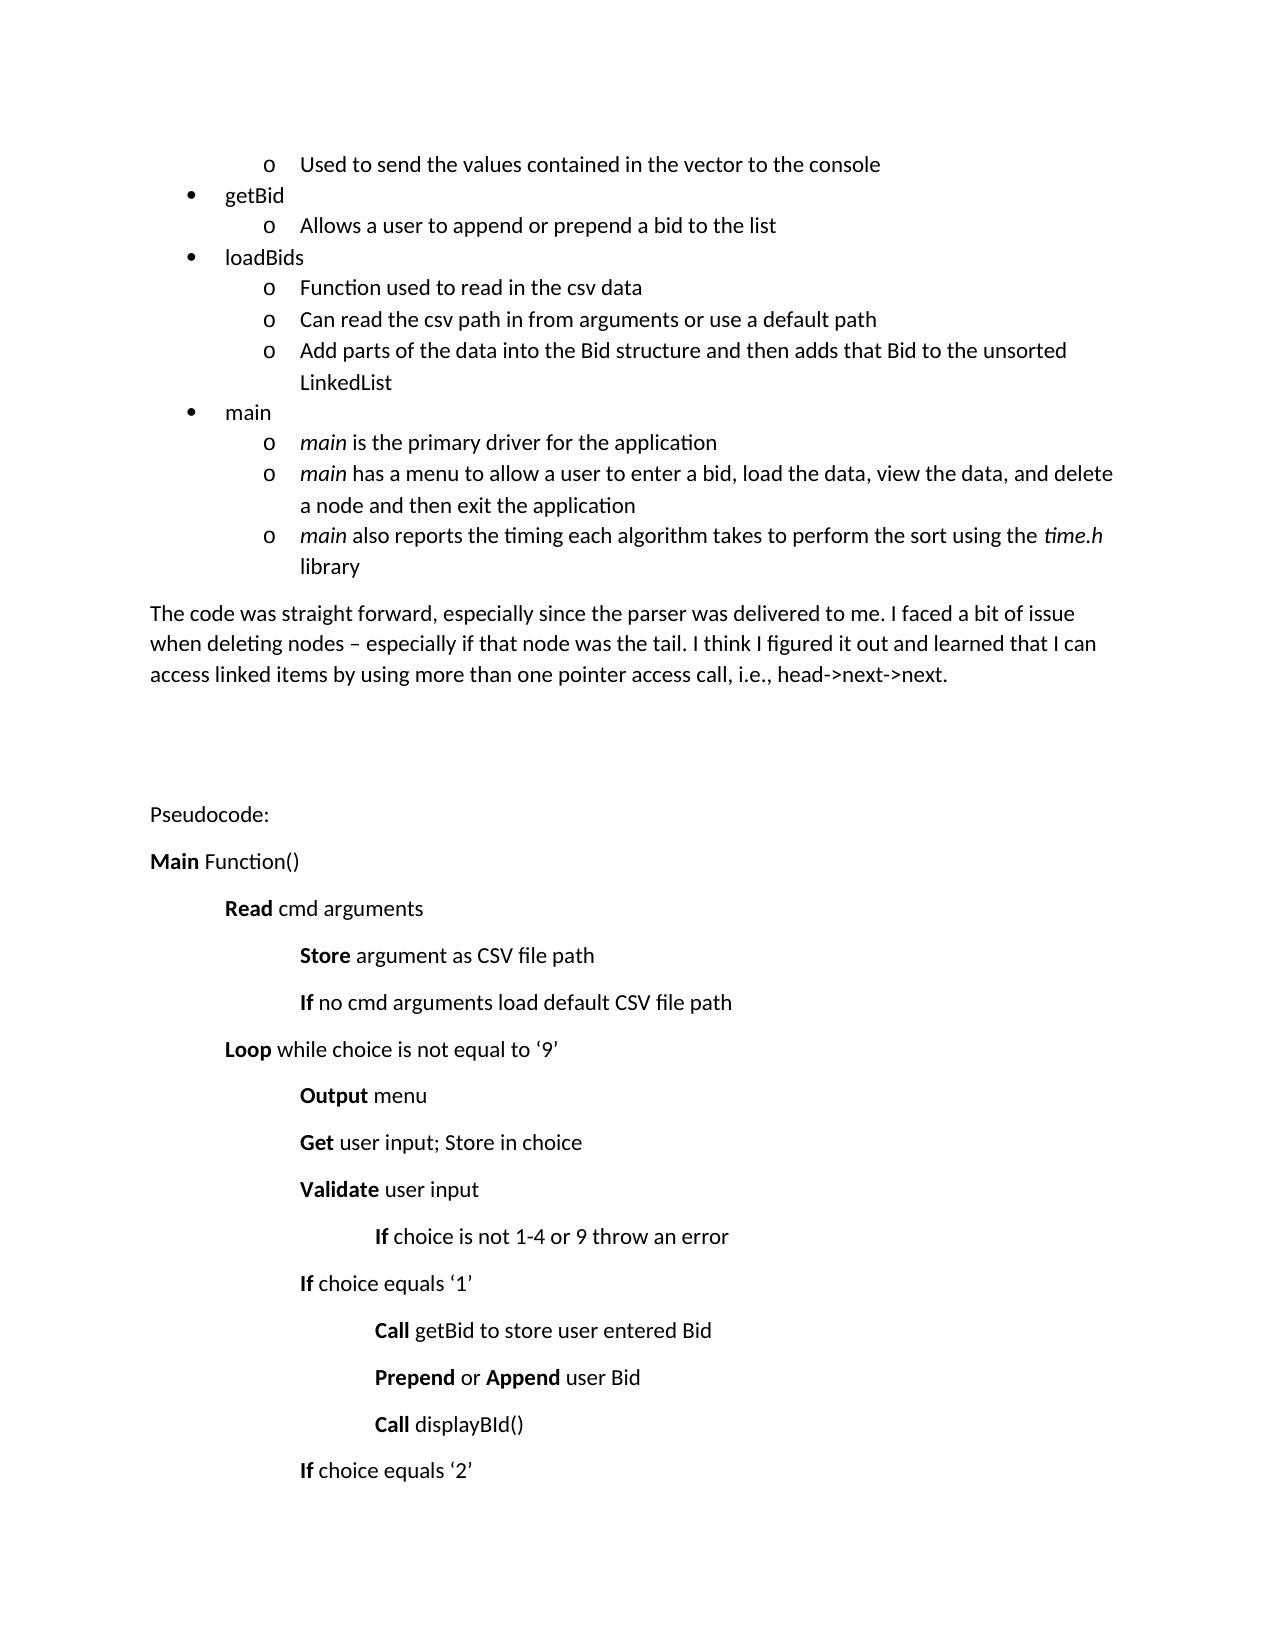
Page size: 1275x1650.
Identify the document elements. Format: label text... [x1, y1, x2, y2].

list Add parts of the data into the Bid structure and then adds that Bid to the unsorted LinkedList [262, 336, 1125, 396]
text Pseudocode: [150, 800, 1125, 828]
list Can read the csv path in from arguments or use a default path [262, 305, 1125, 334]
text Store argument as CSV file path [150, 941, 1125, 969]
text The code was straight forward, especially since the parser was delivered to me. I faced a bit of issue when deleting nodes – especially if that node was the tail. I think I figured it out and learned that I can access linked items by using more than one pointer access call, i.e., head->next->next. [150, 599, 1125, 688]
text Output menu [150, 1082, 1125, 1109]
text Read cmd arguments [150, 894, 1125, 922]
list main [187, 398, 1125, 426]
text Loop while choice is not equal to ‘9’ [150, 1035, 1125, 1063]
list main is the primary driver for the application [262, 428, 1125, 457]
text Call getBid to store user entered Bid [150, 1316, 1125, 1344]
text If choice equals ‘2’ [150, 1457, 1125, 1484]
list Allows a user to append or prepend a bid to the list [262, 212, 1125, 241]
list Used to send the values contained in the vector to the console [262, 150, 1125, 179]
text Main Function() [150, 847, 1125, 875]
text Get user input; Store in choice [150, 1128, 1125, 1156]
text If choice equals ‘1’ [150, 1269, 1125, 1297]
text If no cmd arguments load default CSV file path [150, 988, 1125, 1016]
text Call displayBId() [150, 1410, 1125, 1438]
list getBid [187, 181, 1125, 209]
list main also reports the timing each algorithm takes to perform the sort using the time.h library [262, 521, 1125, 580]
list main has a menu to allow a user to enter a bid, load the data, view the data, and delete a node and then exit the application [262, 459, 1125, 519]
text If choice is not 1-4 or 9 throw an error [150, 1222, 1125, 1250]
list loadBids [187, 243, 1125, 271]
text Validate user input [150, 1175, 1125, 1203]
text Prepend or Append user Bid [150, 1363, 1125, 1391]
list Function used to read in the csv data [262, 273, 1125, 302]
